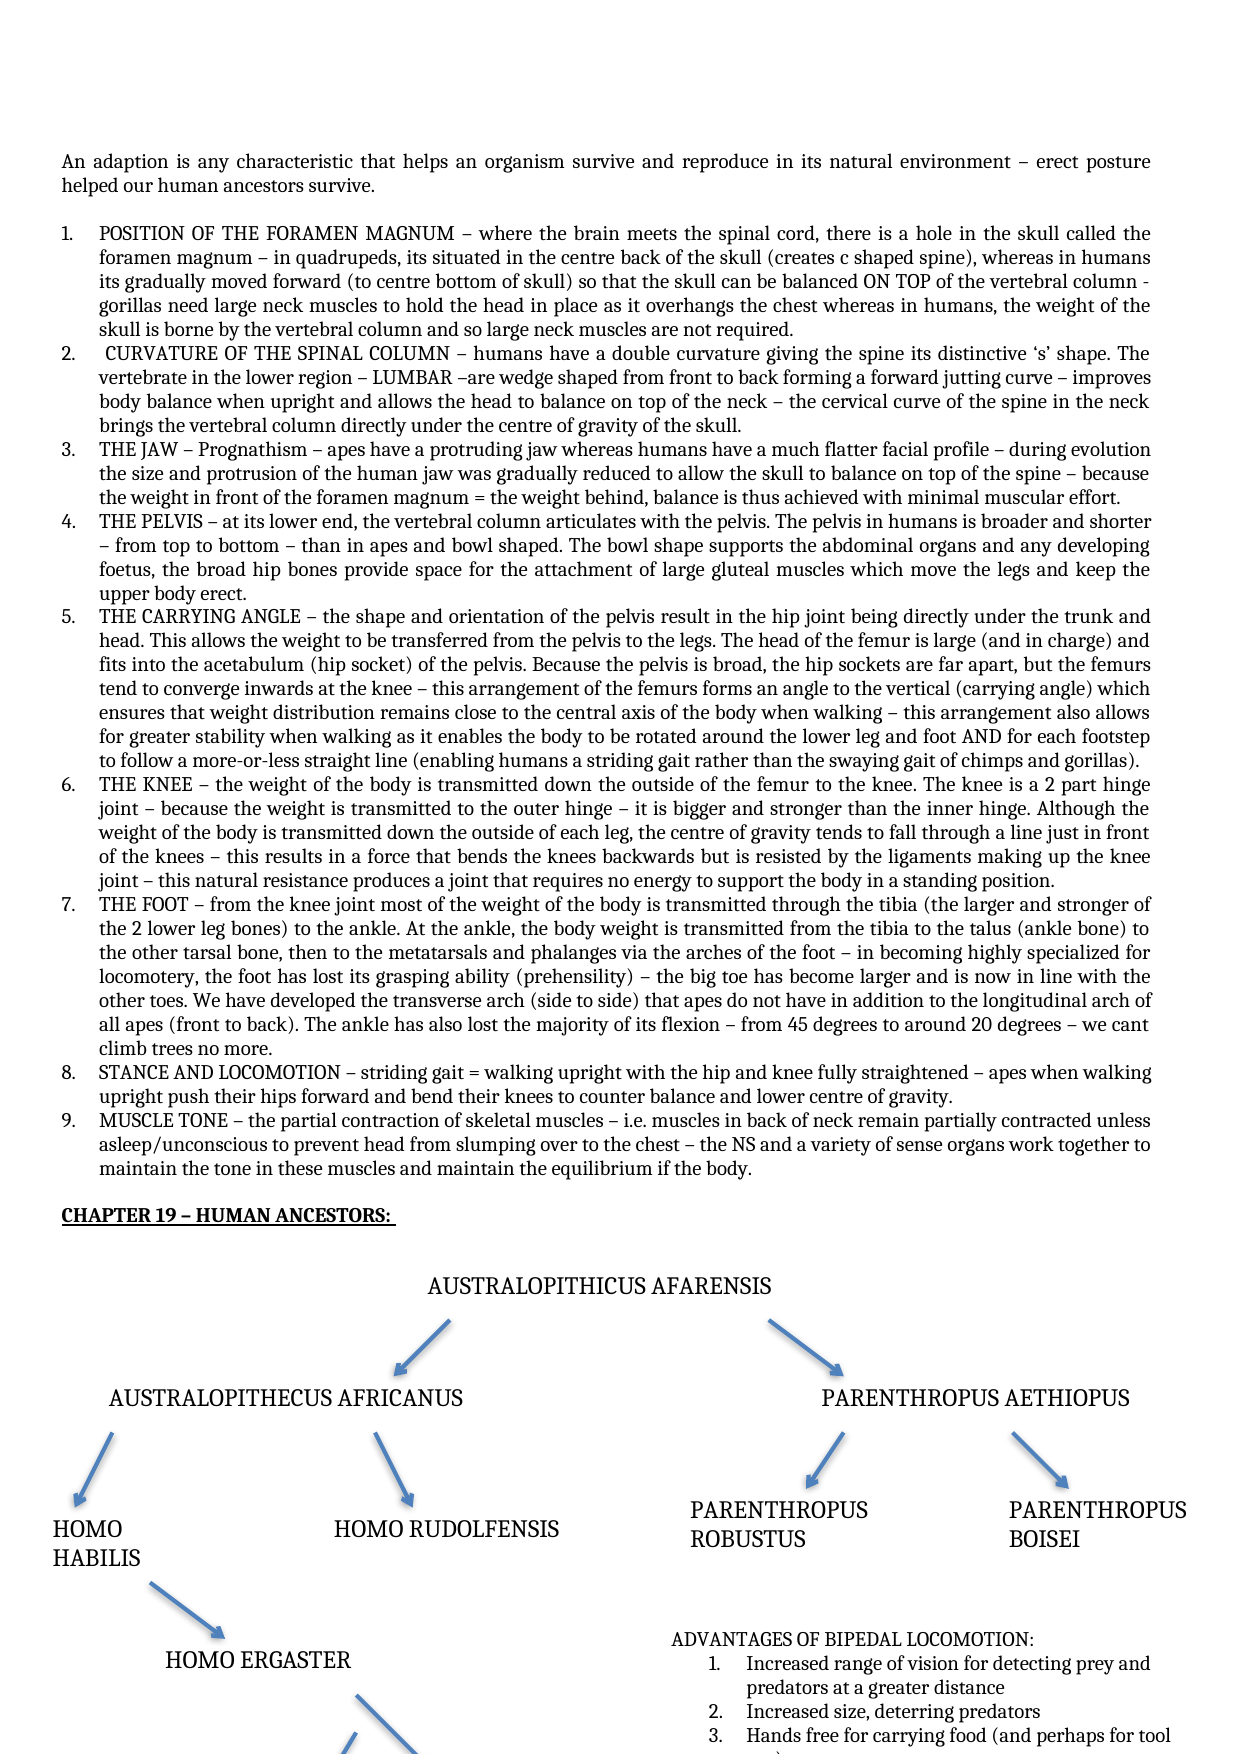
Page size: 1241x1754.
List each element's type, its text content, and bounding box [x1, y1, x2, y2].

list MUSCLE TONE – the partial contraction of skeletal muscles – i.e. muscles in back of neck remain partially contracted unless asleep/unconscious to prevent head from slumping over to the chest – the NS and a variety of sense organs work together to maintain the tone in these muscles and maintain the equilibrium if the body. [61, 1108, 1152, 1180]
list THE KNEE – the weight of the body is transmitted down the outside of the femur to the knee. The knee is a 2 part hinge joint – because the weight is transmitted to the outer hinge – it is bigger and stronger than the inner hinge. Although the weight of the body is transmitted down the outside of each leg, the centre of gravity tends to fall through a line just in front of the knees – this results in a force that bends the knees backwards but is resisted by the ligaments making up the knee joint – this natural resistance produces a joint that requires no energy to support the body in a standing position. [61, 773, 1152, 893]
text An adaption is any characteristic that helps an organism survive and reproduce in its natural environment – erect posture helped our human ancestors survive. [61, 150, 1152, 198]
list THE JAW – Prognathism – apes have a protruding jaw whereas humans have a much flatter facial profile – during evolution the size and protrusion of the human jaw was gradually reduced to allow the skull to balance on top of the spine – because the weight in front of the foramen magnum = the weight behind, balance is thus achieved with minimal muscular effort. [61, 437, 1152, 509]
list STANCE AND LOCOMOTION – striding gait = walking upright with the hip and knee fully straightened – apes when walking upright push their hips forward and bend their knees to counter balance and lower centre of gravity. [61, 1060, 1152, 1108]
text CHAPTER 19 – HUMAN ANCESTORS: [61, 1204, 1152, 1228]
list CURVATURE OF THE SPINAL COLUMN – humans have a double curvature giving the spine its distinctive ‘s’ shape. The vertebrate in the lower region – LUMBAR –are wedge shaped from front to back forming a forward jutting curve – improves body balance when upright and allows the head to balance on top of the neck – the cervical curve of the spine in the neck brings the vertebral column directly under the centre of gravity of the skull. [61, 342, 1152, 437]
list POSITION OF THE FORAMEN MAGNUM – where the brain meets the spinal cord, there is a hole in the skull called the foramen magnum – in quadrupeds, its situated in the centre back of the skull (creates c shaped spine), whereas in humans its gradually moved forward (to centre bottom of skull) so that the skull can be balanced ON TOP of the vertebral column - gorillas need large neck muscles to hold the head in place as it overhangs the chest whereas in humans, the weight of the skull is borne by the vertebral column and so large neck muscles are not required. [61, 222, 1152, 342]
list THE CARRYING ANGLE – the shape and orientation of the pelvis result in the hip joint being directly under the trunk and head. This allows the weight to be transferred from the pelvis to the legs. The head of the femur is large (and in charge) and fits into the acetabulum (hip socket) of the pelvis. Because the pelvis is broad, the hip sockets are far apart, but the femurs tend to converge inwards at the knee – this arrangement of the femurs forms an angle to the vertical (carrying angle) which ensures that weight distribution remains close to the central axis of the body when walking – this arrangement also allows for greater stability when walking as it enables the body to be rotated around the lower leg and foot AND for each footstep to follow a more-or-less straight line (enabling humans a striding gait rather than the swaying gait of chimps and gorillas). [61, 605, 1152, 773]
list THE PELVIS – at its lower end, the vertebral column articulates with the pelvis. The pelvis in humans is broader and shorter – from top to bottom – than in apes and bowl shaped. The bowl shape supports the abdominal organs and any developing foetus, the broad hip bones provide space for the attachment of large gluteal muscles which move the legs and keep the upper body erect. [61, 509, 1152, 605]
list THE FOOT – from the knee joint most of the weight of the body is transmitted through the tibia (the larger and stronger of the 2 lower leg bones) to the ankle. At the ankle, the body weight is transmitted from the tibia to the talus (ankle bone) to the other tarsal bone, then to the metatarsals and phalanges via the arches of the foot – in becoming highly specialized for locomotery, the foot has lost its grasping ability (prehensility) – the big toe has become larger and is now in line with the other toes. We have developed the transverse arch (side to side) that apes do not have in addition to the longitudinal arch of all apes (front to back). The ankle has also lost the majority of its flexion – from 45 degrees to around 20 degrees – we cant climb trees no more. [61, 893, 1152, 1060]
